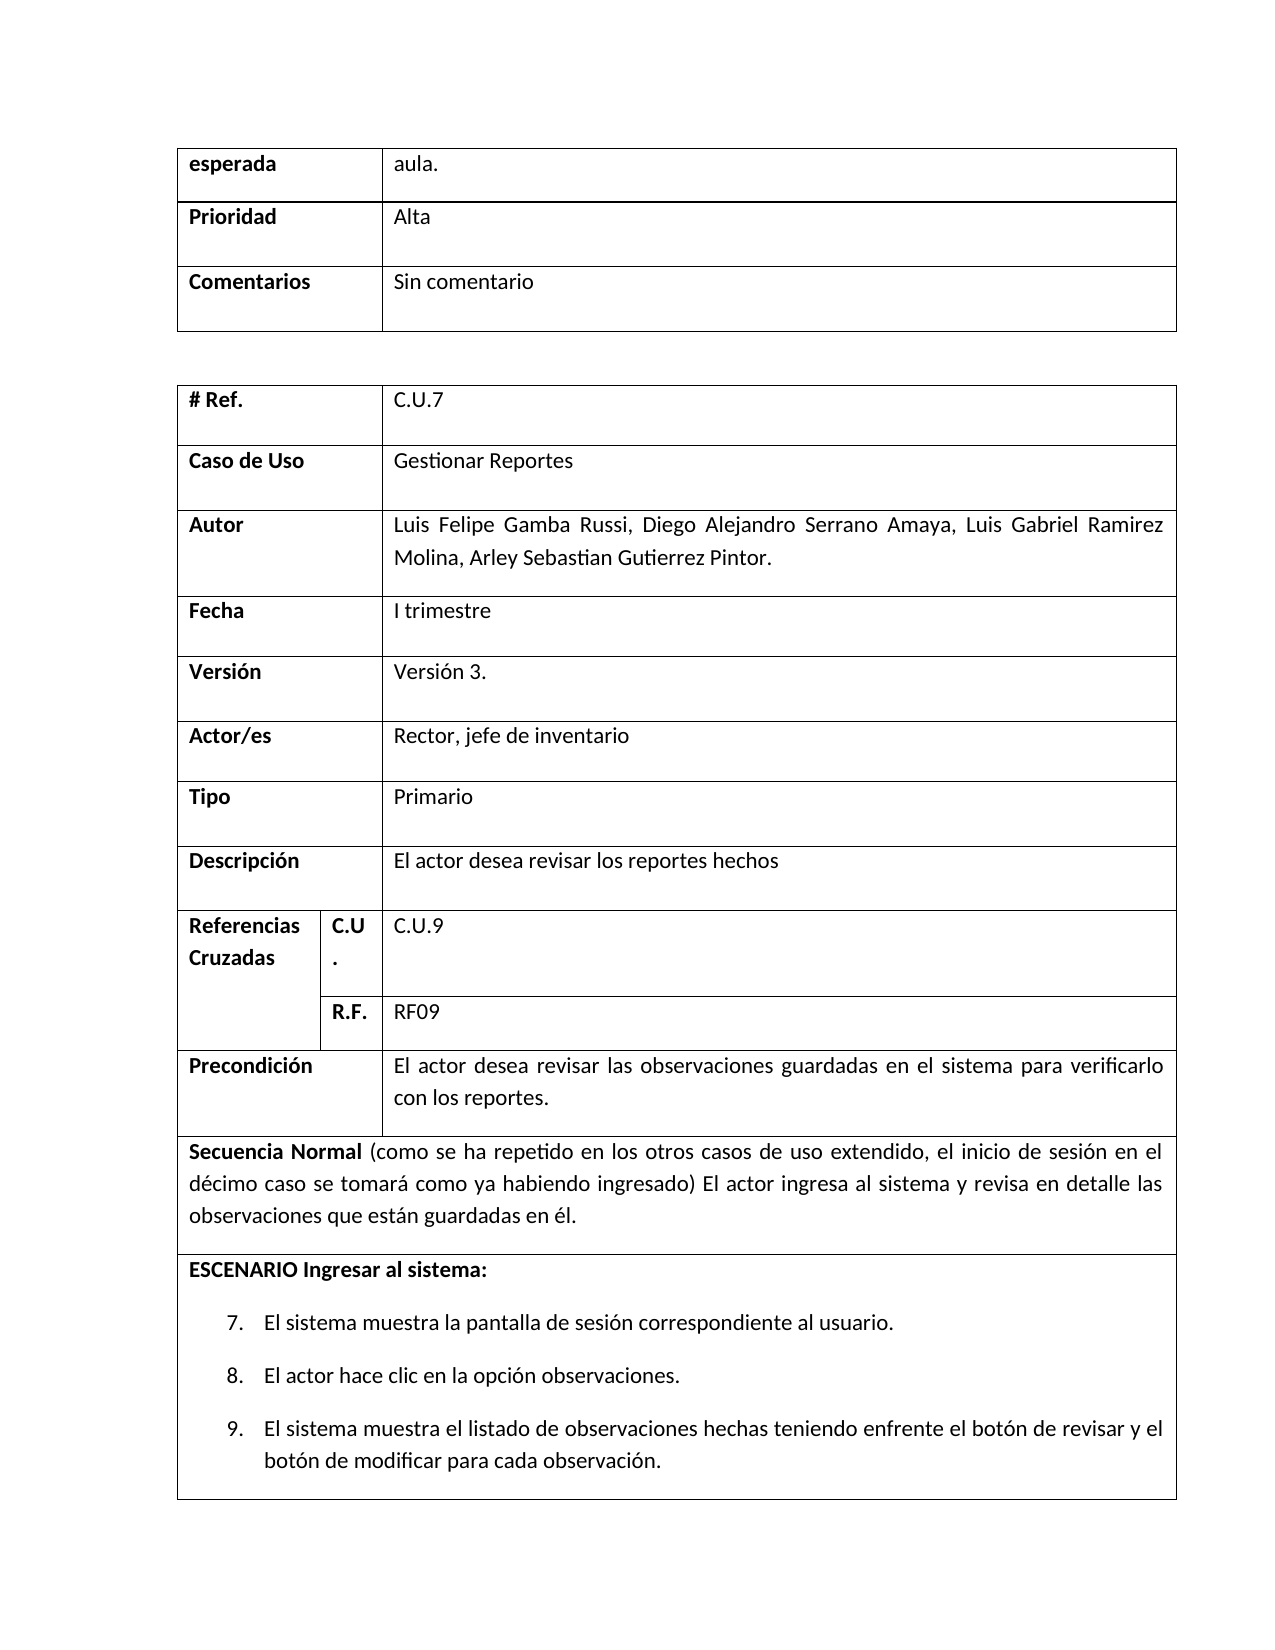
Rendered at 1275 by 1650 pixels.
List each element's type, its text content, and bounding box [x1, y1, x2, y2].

table_cell Versión 3. [383, 657, 1176, 721]
table_cell R.F. [321, 997, 382, 1050]
table_cell Alta [383, 203, 1176, 266]
table_cell Luis Felipe Gamba Russi, Diego Alejandro Serrano Amaya, Luis Gabriel Ramirez Molina, Arley Sebastian Gutierrez Pintor. [383, 511, 1176, 596]
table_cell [178, 1255, 1176, 1499]
table_cell Primario [383, 782, 1176, 846]
table_cell I trimestre [383, 597, 1176, 656]
table_cell Gestionar Reportes [383, 446, 1176, 509]
table_cell C.U.9 [383, 911, 1176, 996]
table_cell RF09 [383, 997, 1176, 1050]
table_cell Comentarios [178, 267, 382, 331]
table_cell Actor/es [178, 722, 382, 781]
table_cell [383, 149, 1176, 201]
table_cell Caso de Uso [178, 446, 382, 509]
table_cell El actor desea revisar los reportes hechos [383, 847, 1176, 910]
table_cell Autor [178, 511, 382, 596]
table_cell Secuencia Normal (como se ha repetido en los otros casos de uso extendido, el inicio de sesión en el décimo caso se tomará como ya habiendo ingresado) El actor ingresa al sistema y revisa en detalle las observaciones que están guardadas en él. [178, 1137, 1176, 1254]
table_cell C.U. [321, 911, 382, 996]
table_cell Frecuencia esperada [178, 149, 382, 201]
table_header # Ref. [178, 386, 382, 445]
table_cell Sin comentario [383, 267, 1176, 331]
table_cell Versión [178, 657, 382, 721]
table_cell Prioridad [178, 203, 382, 266]
table_cell Rector, jefe de inventario [383, 722, 1176, 781]
table_cell Precondición [178, 1051, 382, 1136]
table_cell Descripción [178, 847, 382, 910]
table_cell El actor desea revisar las observaciones guardadas en el sistema para verificarlo con los reportes. [383, 1051, 1176, 1136]
table_cell Fecha [178, 597, 382, 656]
table_cell Tipo [178, 782, 382, 846]
table_cell Referencias Cruzadas [178, 911, 320, 1050]
table_header C.U.7 [383, 386, 1176, 445]
